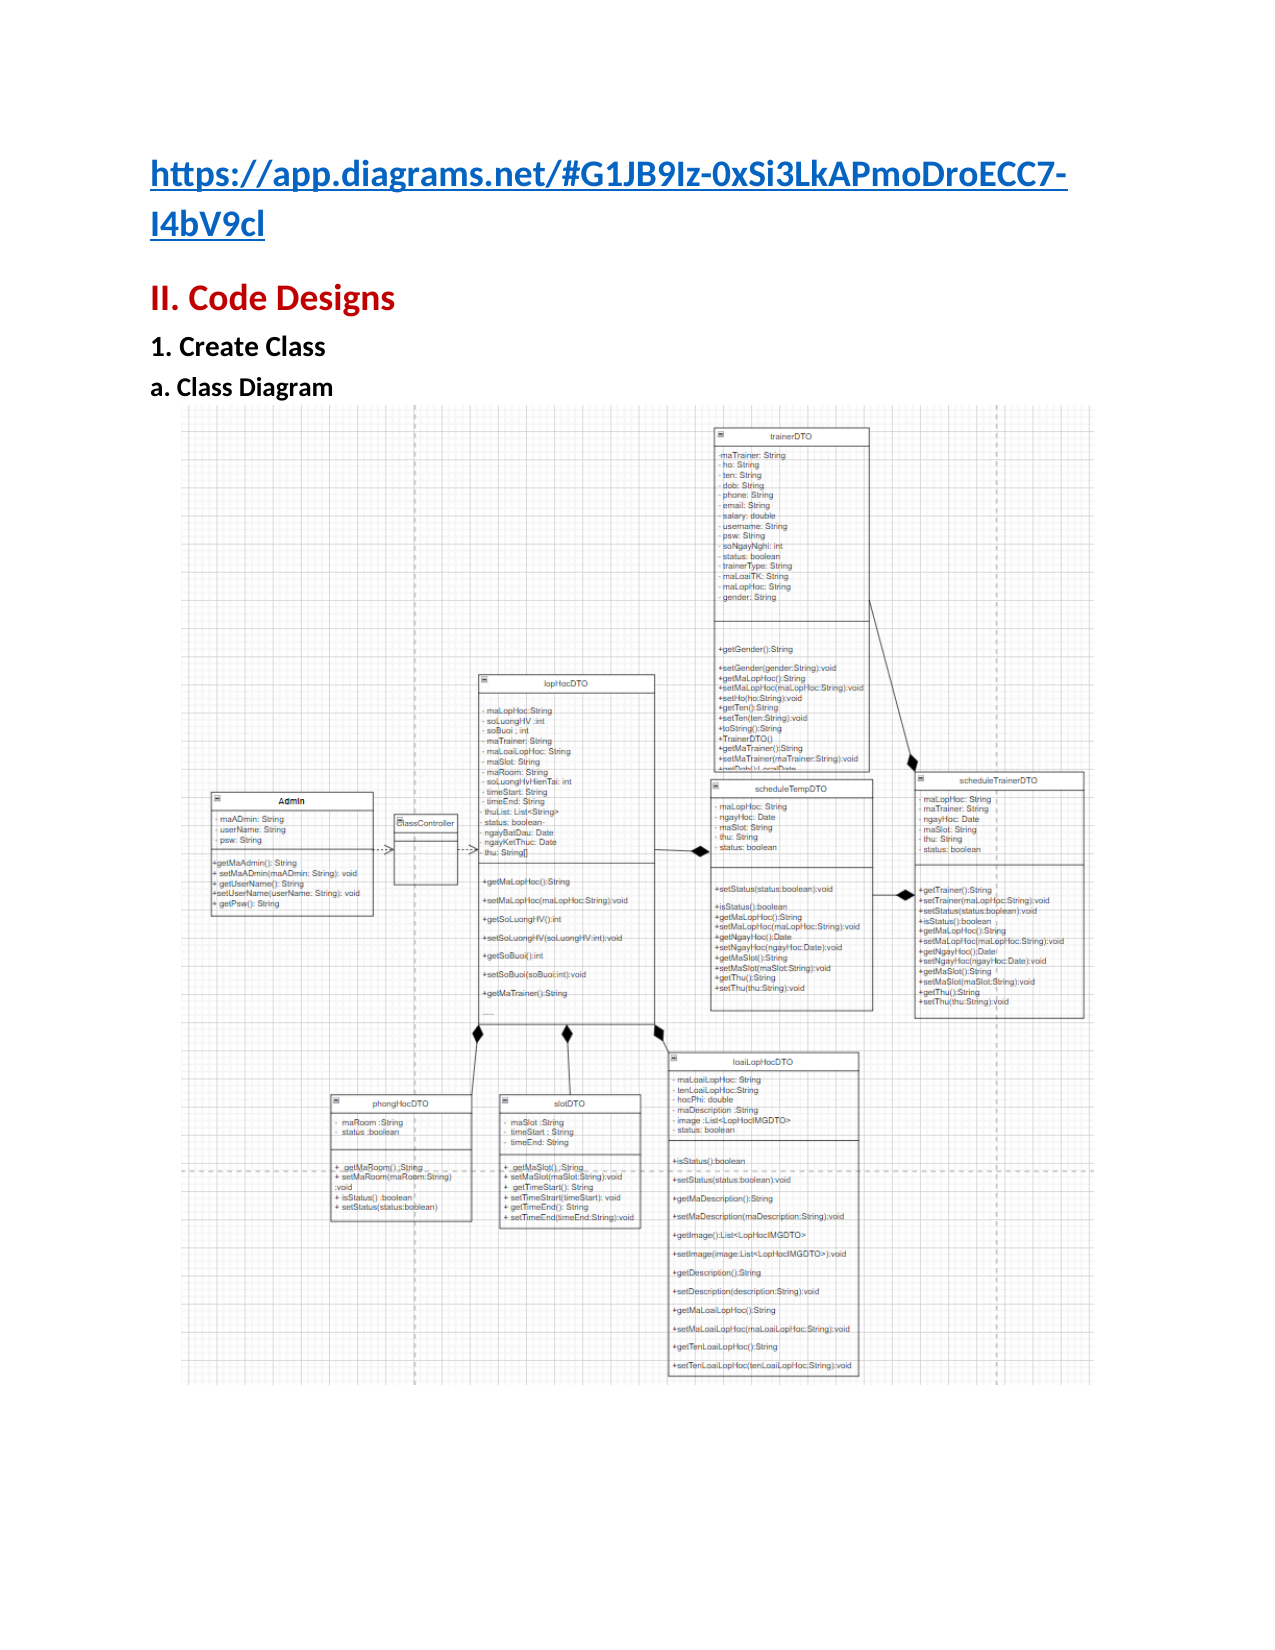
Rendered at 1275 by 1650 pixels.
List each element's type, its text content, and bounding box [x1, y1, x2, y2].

picture [181, 405, 1094, 1385]
subtitle https://app.diagrams.net/#G1JB9Iz-0xSi3LkAPmoDroECC7-I4bV9cl [150, 150, 1125, 245]
subtitle II. Code Designs [150, 274, 1125, 320]
subtitle a. Class Diagram [150, 370, 1125, 403]
subtitle 1. Create Class [150, 328, 1125, 363]
